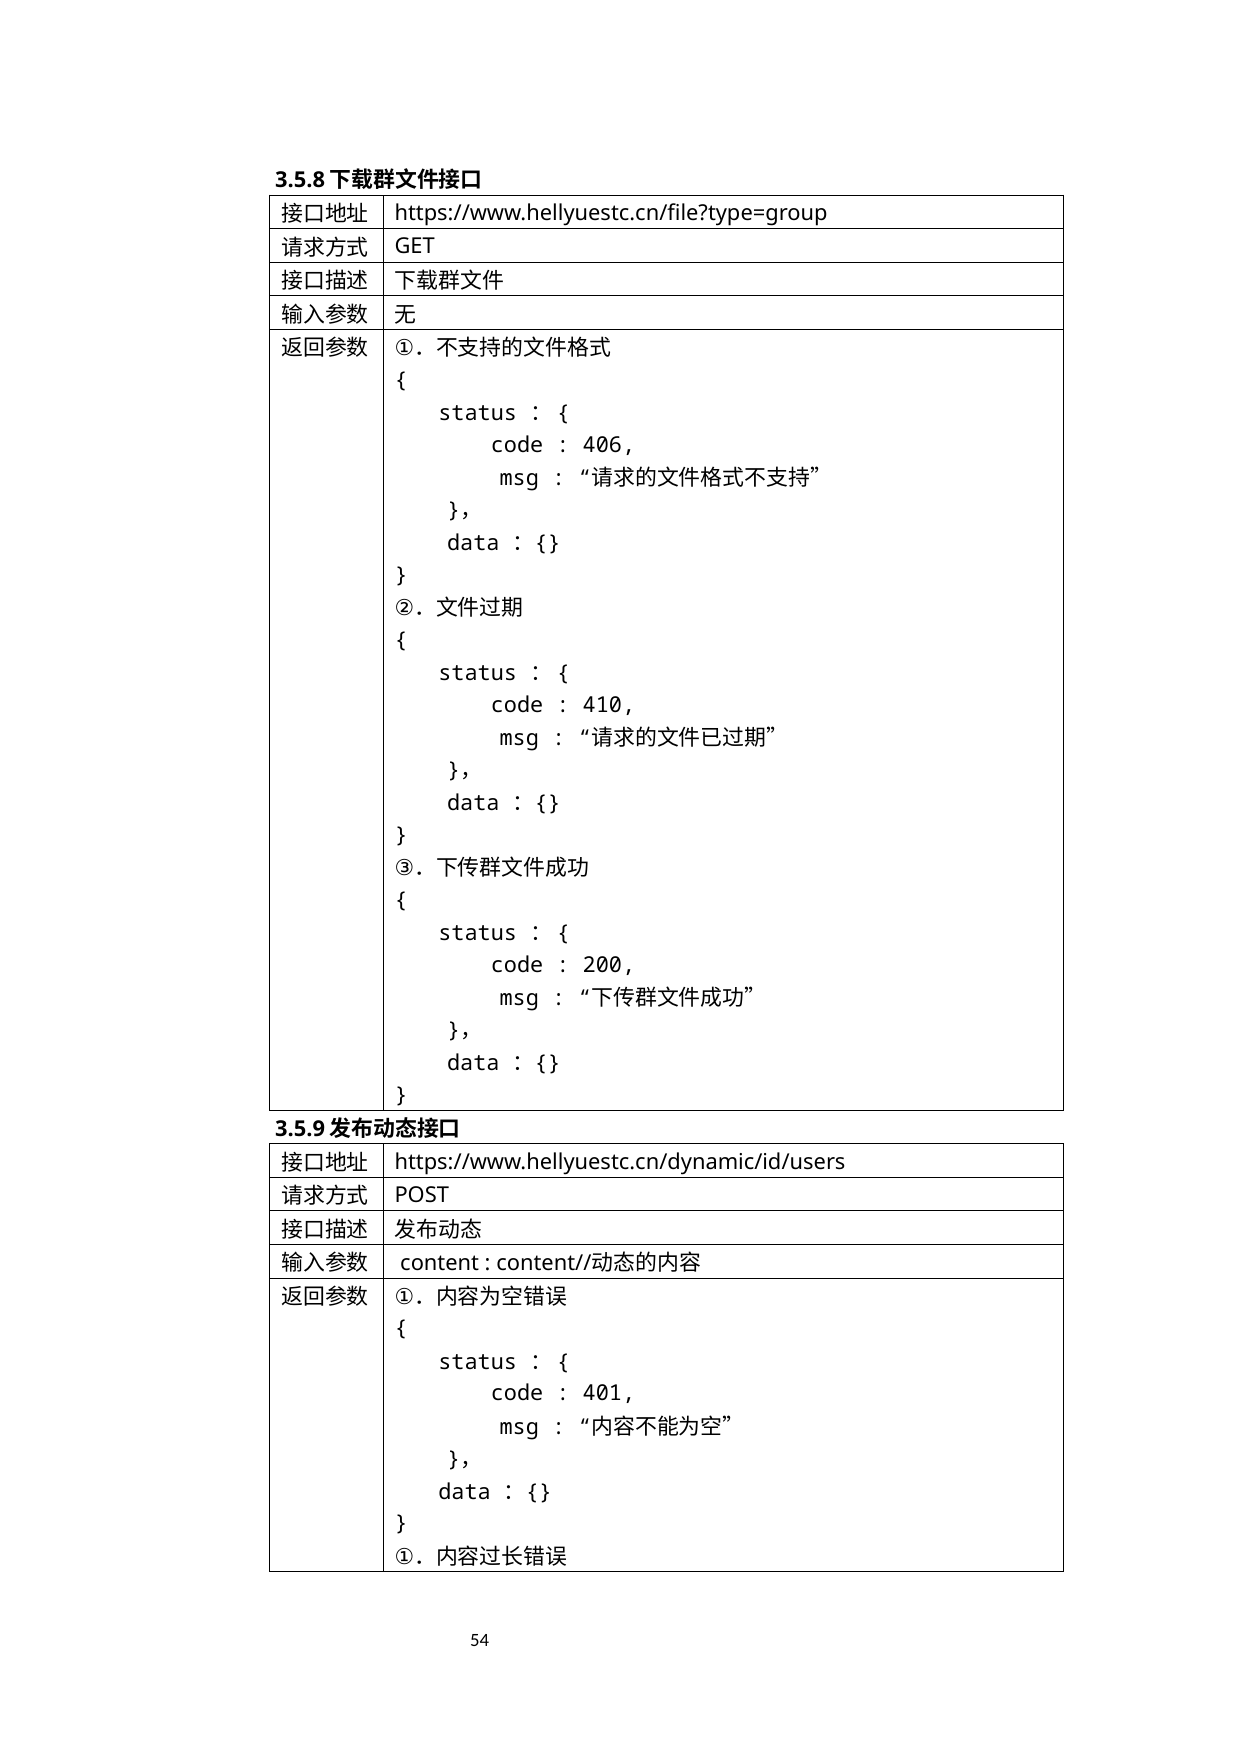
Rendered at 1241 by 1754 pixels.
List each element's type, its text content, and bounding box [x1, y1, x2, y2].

table_cell 请求方式 [270, 1178, 383, 1210]
table_cell 请求方式 [270, 229, 383, 262]
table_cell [384, 1279, 1063, 1571]
table_cell 返回参数 [270, 330, 383, 1110]
table_cell POST [384, 1178, 1063, 1210]
table_cell 接口描述 [270, 263, 383, 295]
table_cell 发布动态 [384, 1211, 1063, 1244]
text 3.5.9发布动态接口 [231, 1111, 1053, 1143]
table_cell GET [384, 229, 1063, 262]
table_cell ①．不支持的文件格式 { status ： { code : 406, msg : “请求的文件格式不支持” }， data ：{} } ②．文件过期 { status ： { code : 410, msg : “请求的文件已过期” }， data ：{} } ③．下传群文件成功 { status ： { code : 200, msg : “下传群文件成功” }， data ：{} } [384, 330, 1063, 1110]
table_cell 输入参数 [270, 296, 383, 329]
text 3.5.8下载群文件接口 [231, 162, 1053, 194]
table_cell 输入参数 [270, 1245, 383, 1277]
table_cell content : content//动态的内容 [384, 1245, 1063, 1277]
table_cell 下载群文件 [384, 263, 1063, 295]
table_cell 无 [384, 296, 1063, 329]
table_cell 返回参数 [270, 1279, 383, 1571]
table_header https://www.hellyuestc.cn/file?type=group [384, 196, 1063, 228]
table_cell 接口描述 [270, 1211, 383, 1244]
table_header https://www.hellyuestc.cn/dynamic/id/users [384, 1144, 1063, 1177]
table_header 接口地址 [270, 196, 383, 228]
table_header 接口地址 [270, 1144, 383, 1177]
